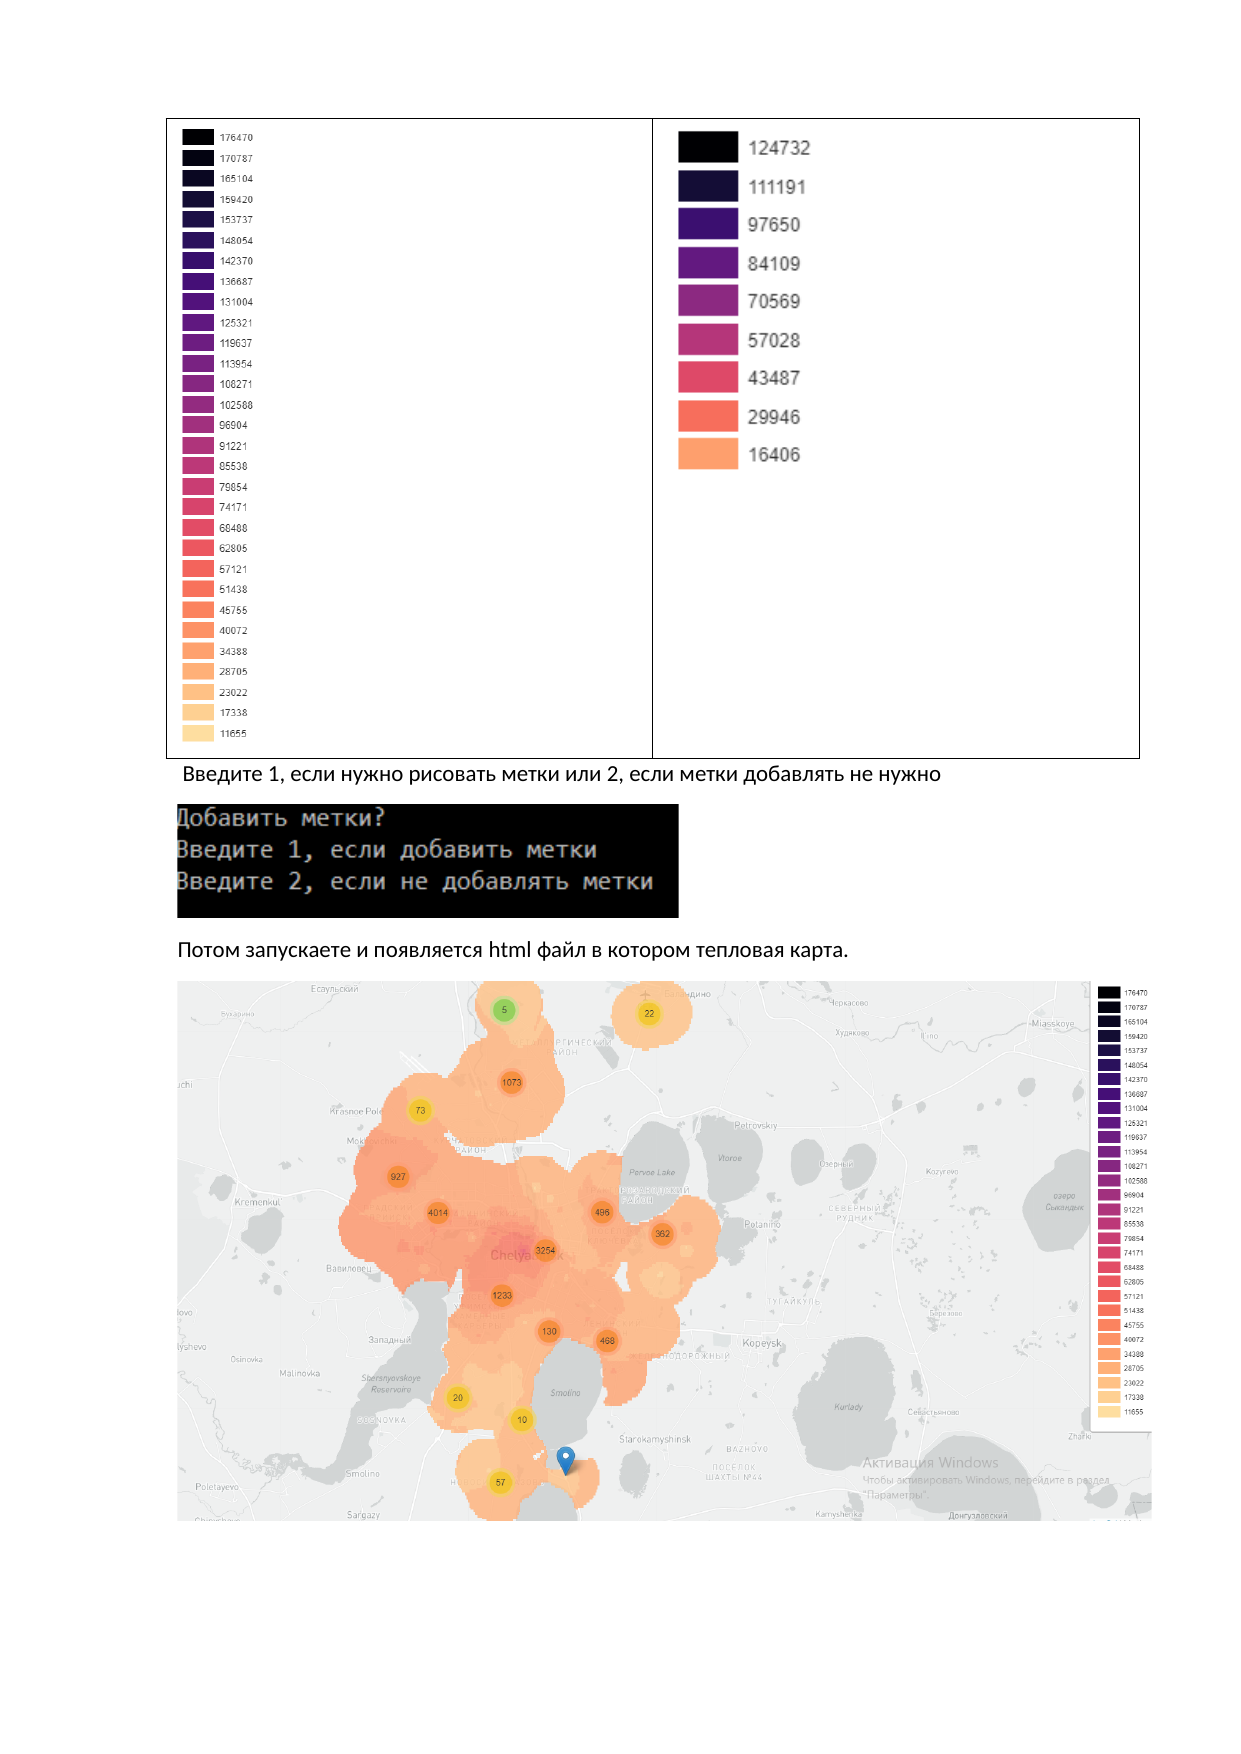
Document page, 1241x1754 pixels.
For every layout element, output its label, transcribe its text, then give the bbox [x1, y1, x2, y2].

picture [177, 804, 679, 918]
picture [663, 119, 825, 493]
picture [177, 119, 261, 757]
table_header [653, 119, 1139, 758]
picture [177, 981, 1152, 1521]
text Потом запускаете и появляется html файл в котором тепловая карта. [177, 935, 1152, 963]
text Введите 1, если нужно рисовать метки или 2, если метки добавлять не нужно [177, 759, 1152, 787]
table_header [167, 119, 652, 758]
